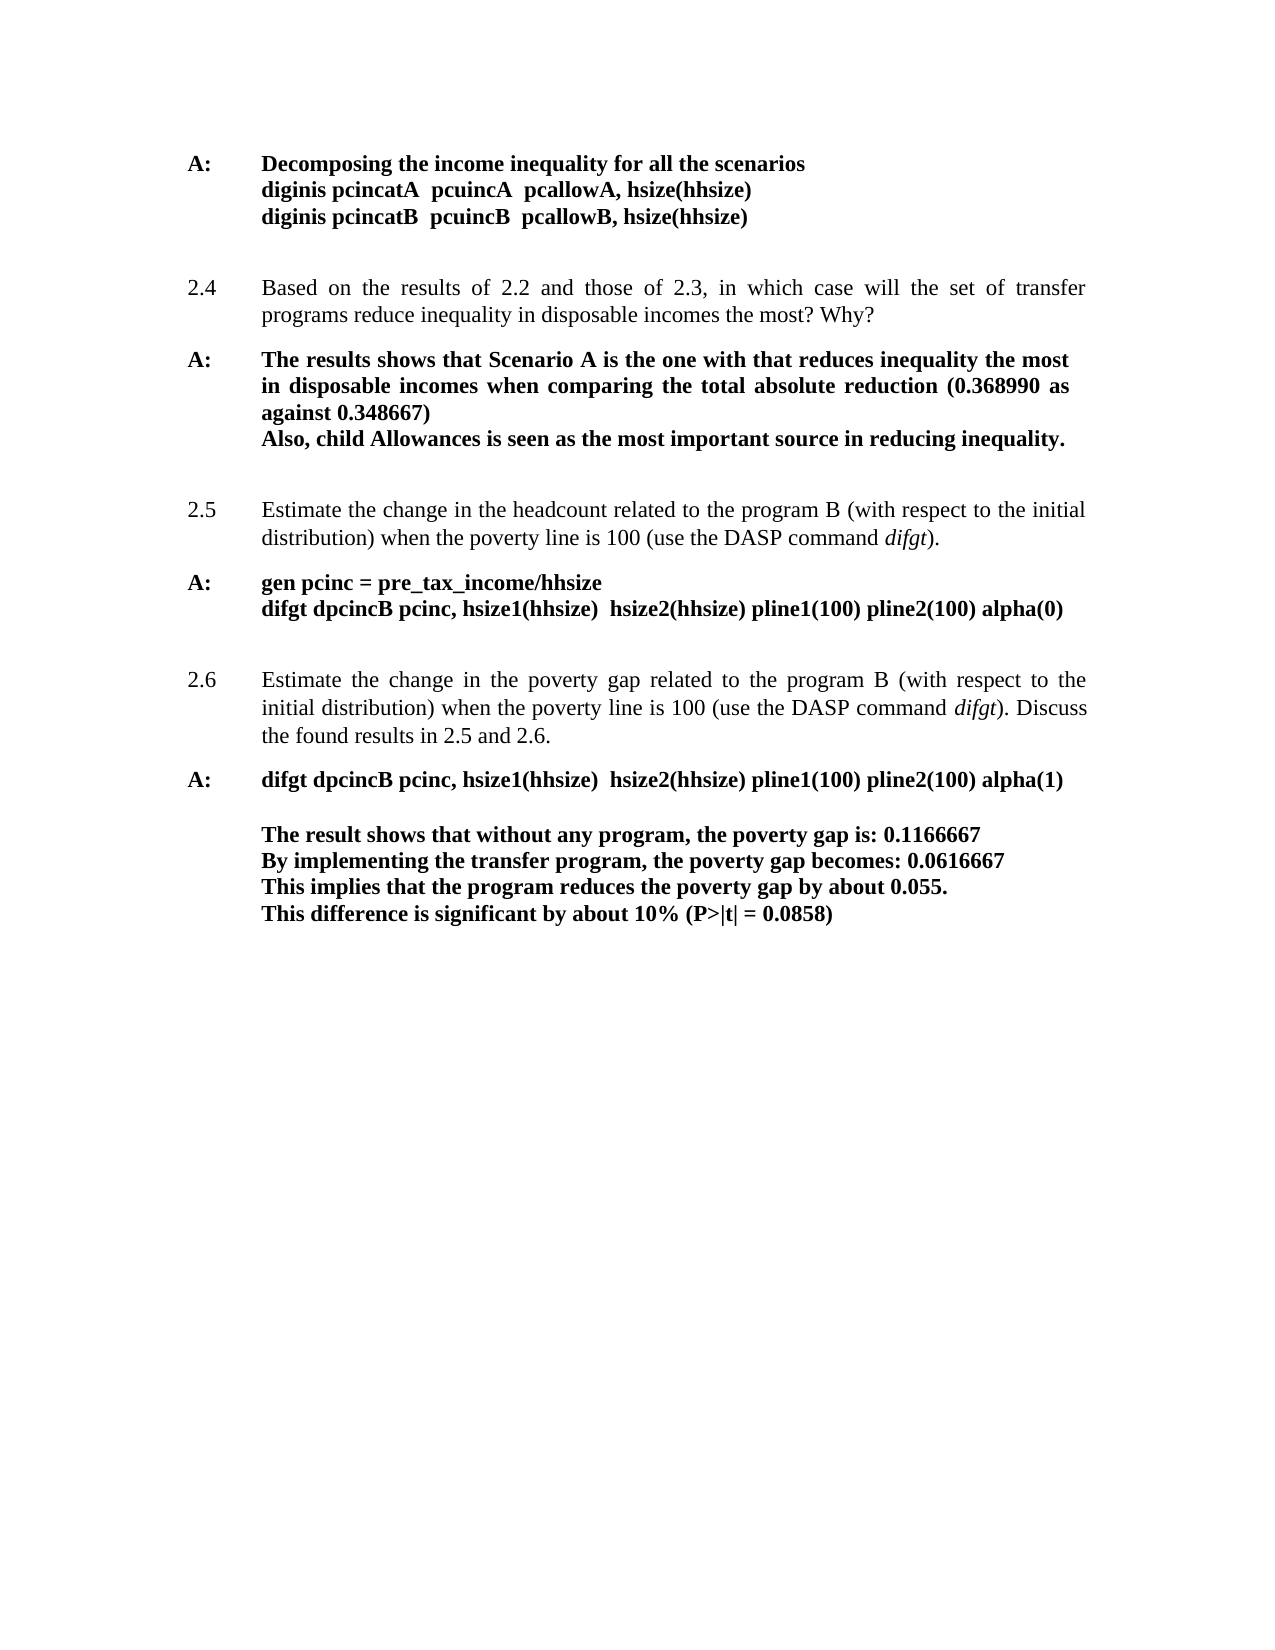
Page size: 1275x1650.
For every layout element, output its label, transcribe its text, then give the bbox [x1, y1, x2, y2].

text A: Decomposing the income inequality for all the scenarios [187, 150, 1070, 176]
text The result shows that without any program, the poverty gap is: 0.1166667 [187, 821, 1070, 847]
text A: gen pcinc = pre_tax_income/hhsize [187, 569, 1070, 595]
text diginis pcincatB pcuincB pcallowB, hsize(hhsize) [187, 203, 1070, 229]
text This implies that the program reduces the poverty gap by about 0.055. [187, 873, 1070, 900]
text This difference is significant by about 10% (P>|t| = 0.0858) [187, 900, 1070, 926]
text 2.6 Estimate the change in the poverty gap related to the program B (with respect to the initial distribution) when the poverty line is 100 (use the DASP command difgt). Discuss the found results in 2.5 and 2.6. [187, 666, 1087, 748]
text 2.5 Estimate the change in the headcount related to the program B (with respect to the initial distribution) when the poverty line is 100 (use the DASP command difgt). [187, 496, 1087, 550]
text difgt dpcincB pcinc, hsize1(hhsize) hsize2(hhsize) pline1(100) pline2(100) alpha(0) [187, 595, 1070, 621]
text Also, child Allowances is seen as the most important source in reducing inequality. [261, 425, 1070, 452]
text A: difgt dpcincB pcinc, hsize1(hhsize) hsize2(hhsize) pline1(100) pline2(100) alpha(1) [187, 766, 1070, 793]
text By implementing the transfer program, the poverty gap becomes: 0.0616667 [187, 847, 1070, 873]
text A: The results shows that Scenario A is the one with that reduces inequality the most in disposable incomes when comparing the total absolute reduction (0.368990 as against 0.348667) [187, 346, 1070, 425]
text 2.4 Based on the results of 2.2 and those of 2.3, in which case will the set of transfer programs reduce inequality in disposable incomes the most? Why? [187, 274, 1087, 328]
text diginis pcincatA pcuincA pcallowA, hsize(hhsize) [187, 176, 1070, 203]
